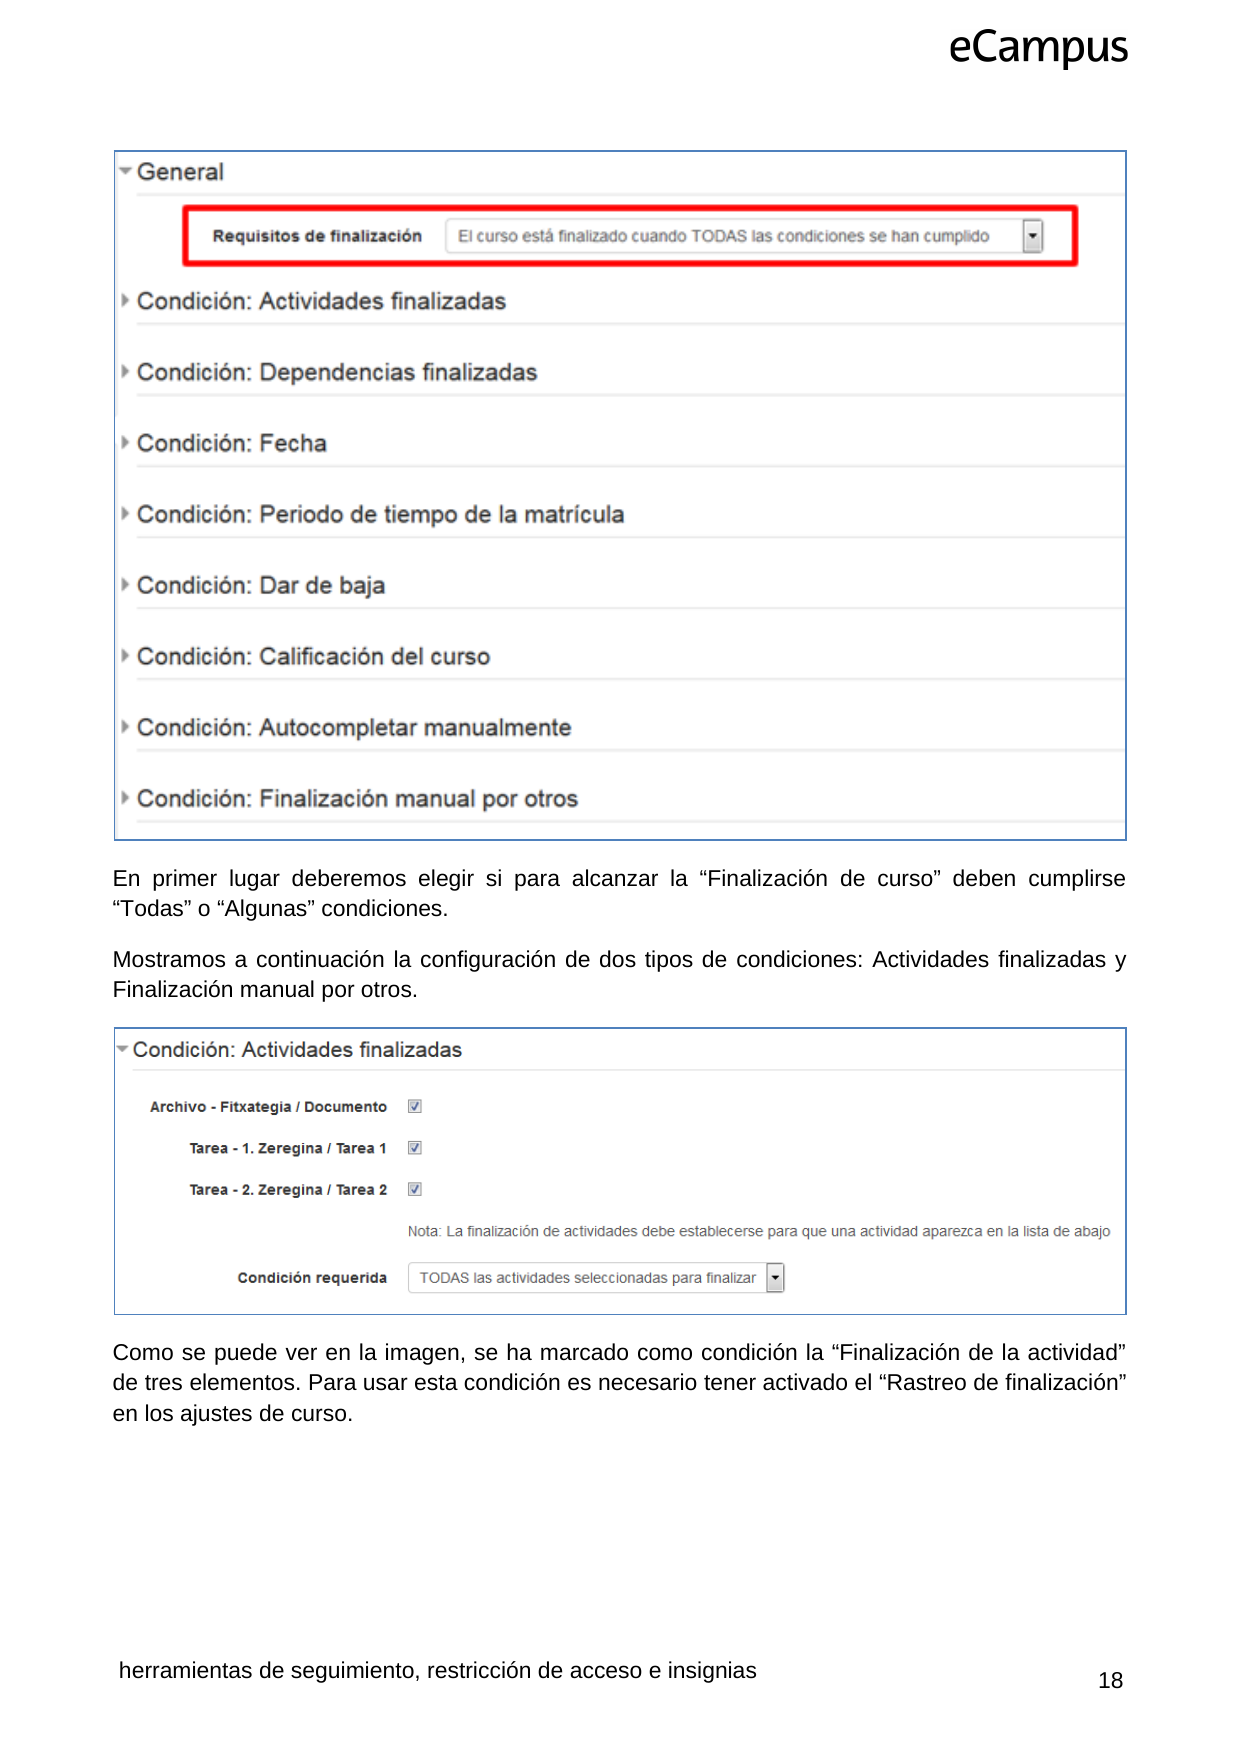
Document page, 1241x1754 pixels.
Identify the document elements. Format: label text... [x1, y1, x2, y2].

text En primer lugar deberemos elegir si para alcanzar la “Finalización de curso” deben cumplirse “Todas” o “Algunas” condiciones. [112, 865, 1128, 921]
text Mostramos a continuación la configuración de dos tipos de condiciones: Actividades finalizadas y Finalización manual por otros. [112, 946, 1128, 1003]
picture [950, 29, 1128, 70]
picture [115, 1029, 1125, 1314]
picture [115, 152, 1125, 839]
text Como se puede ver en la imagen, se ha marcado como condición la “Finalización de la actividad” de tres elementos. Para usar esta condición es necesario tener activado el “Rastreo de finalización” en los ajustes de curso. [112, 1339, 1128, 1426]
